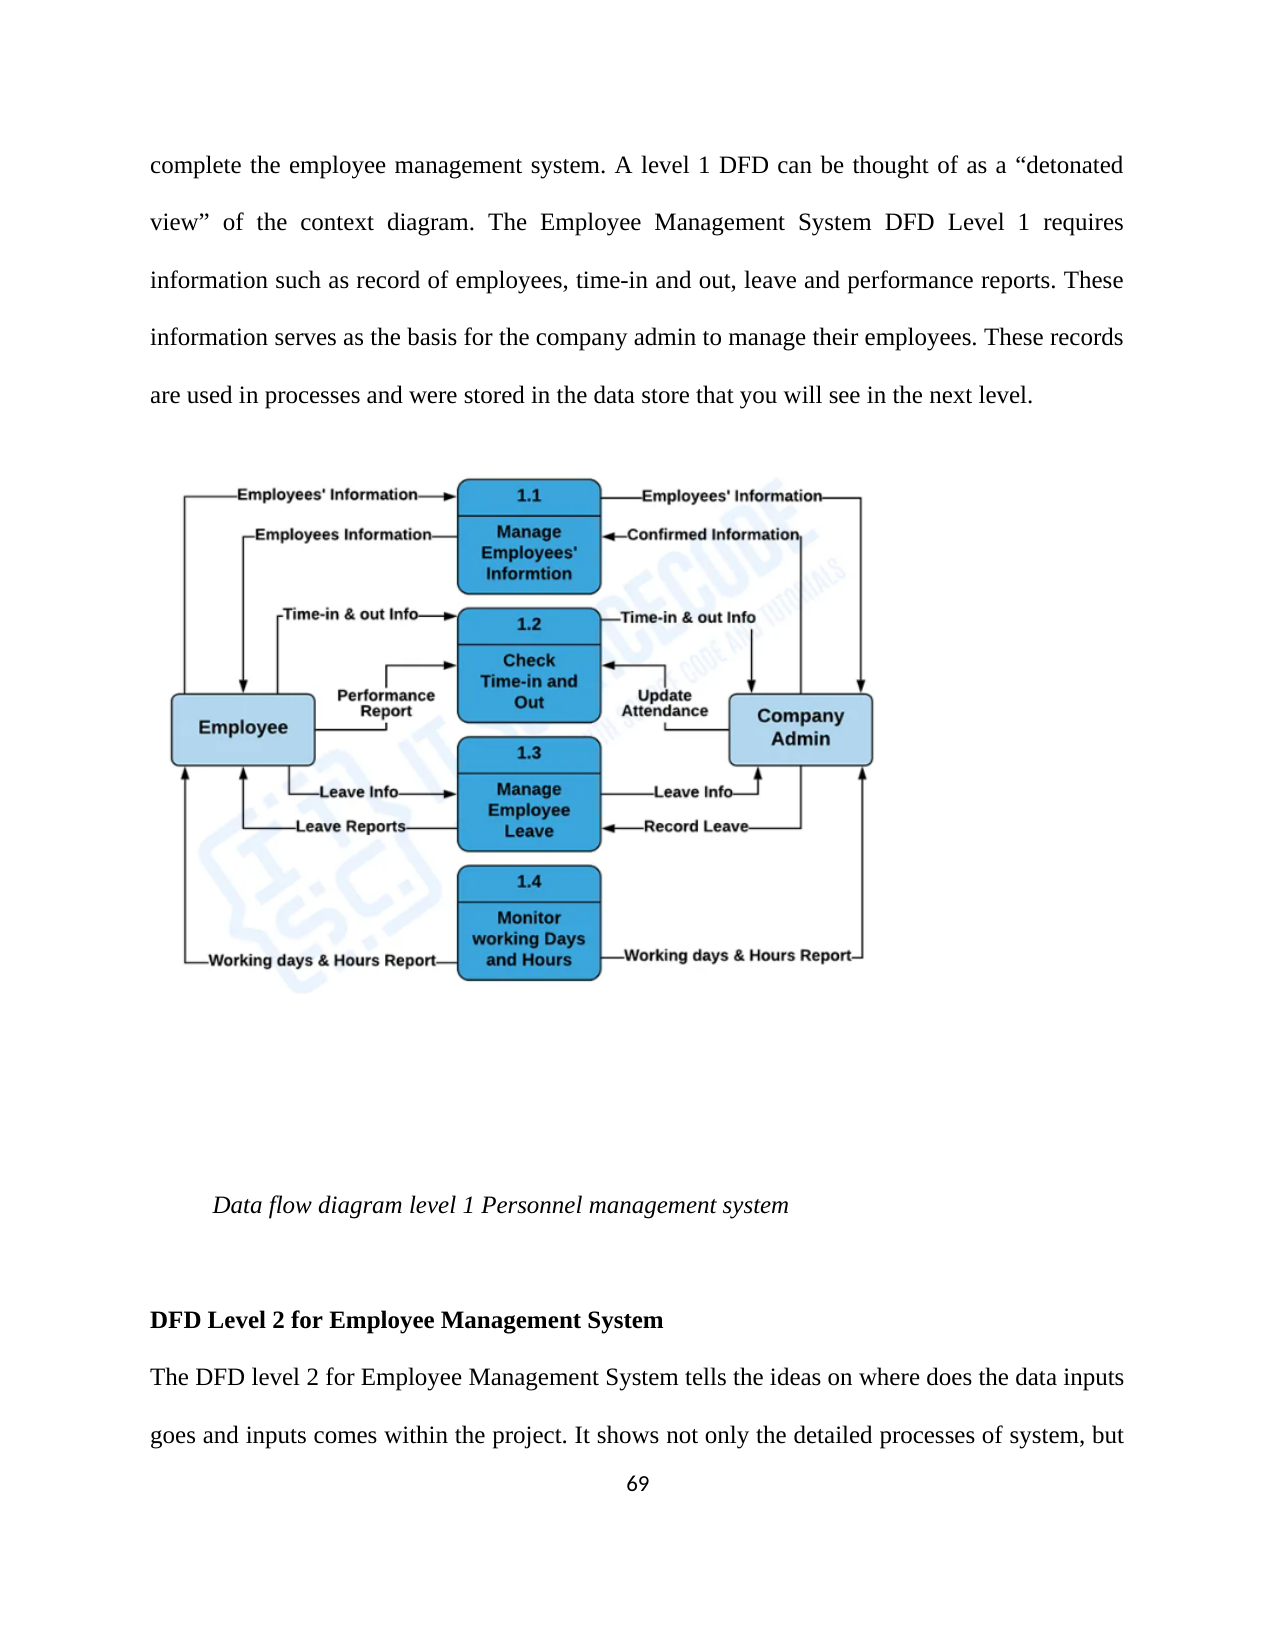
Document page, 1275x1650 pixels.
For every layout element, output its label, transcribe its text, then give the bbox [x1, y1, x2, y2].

text DFD Level 2 for Employee Management System [150, 1305, 1125, 1334]
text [150, 150, 1125, 409]
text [150, 1362, 1125, 1449]
picture [150, 458, 898, 994]
text Data flow diagram level 1 Personnel management system [150, 1190, 1125, 1219]
